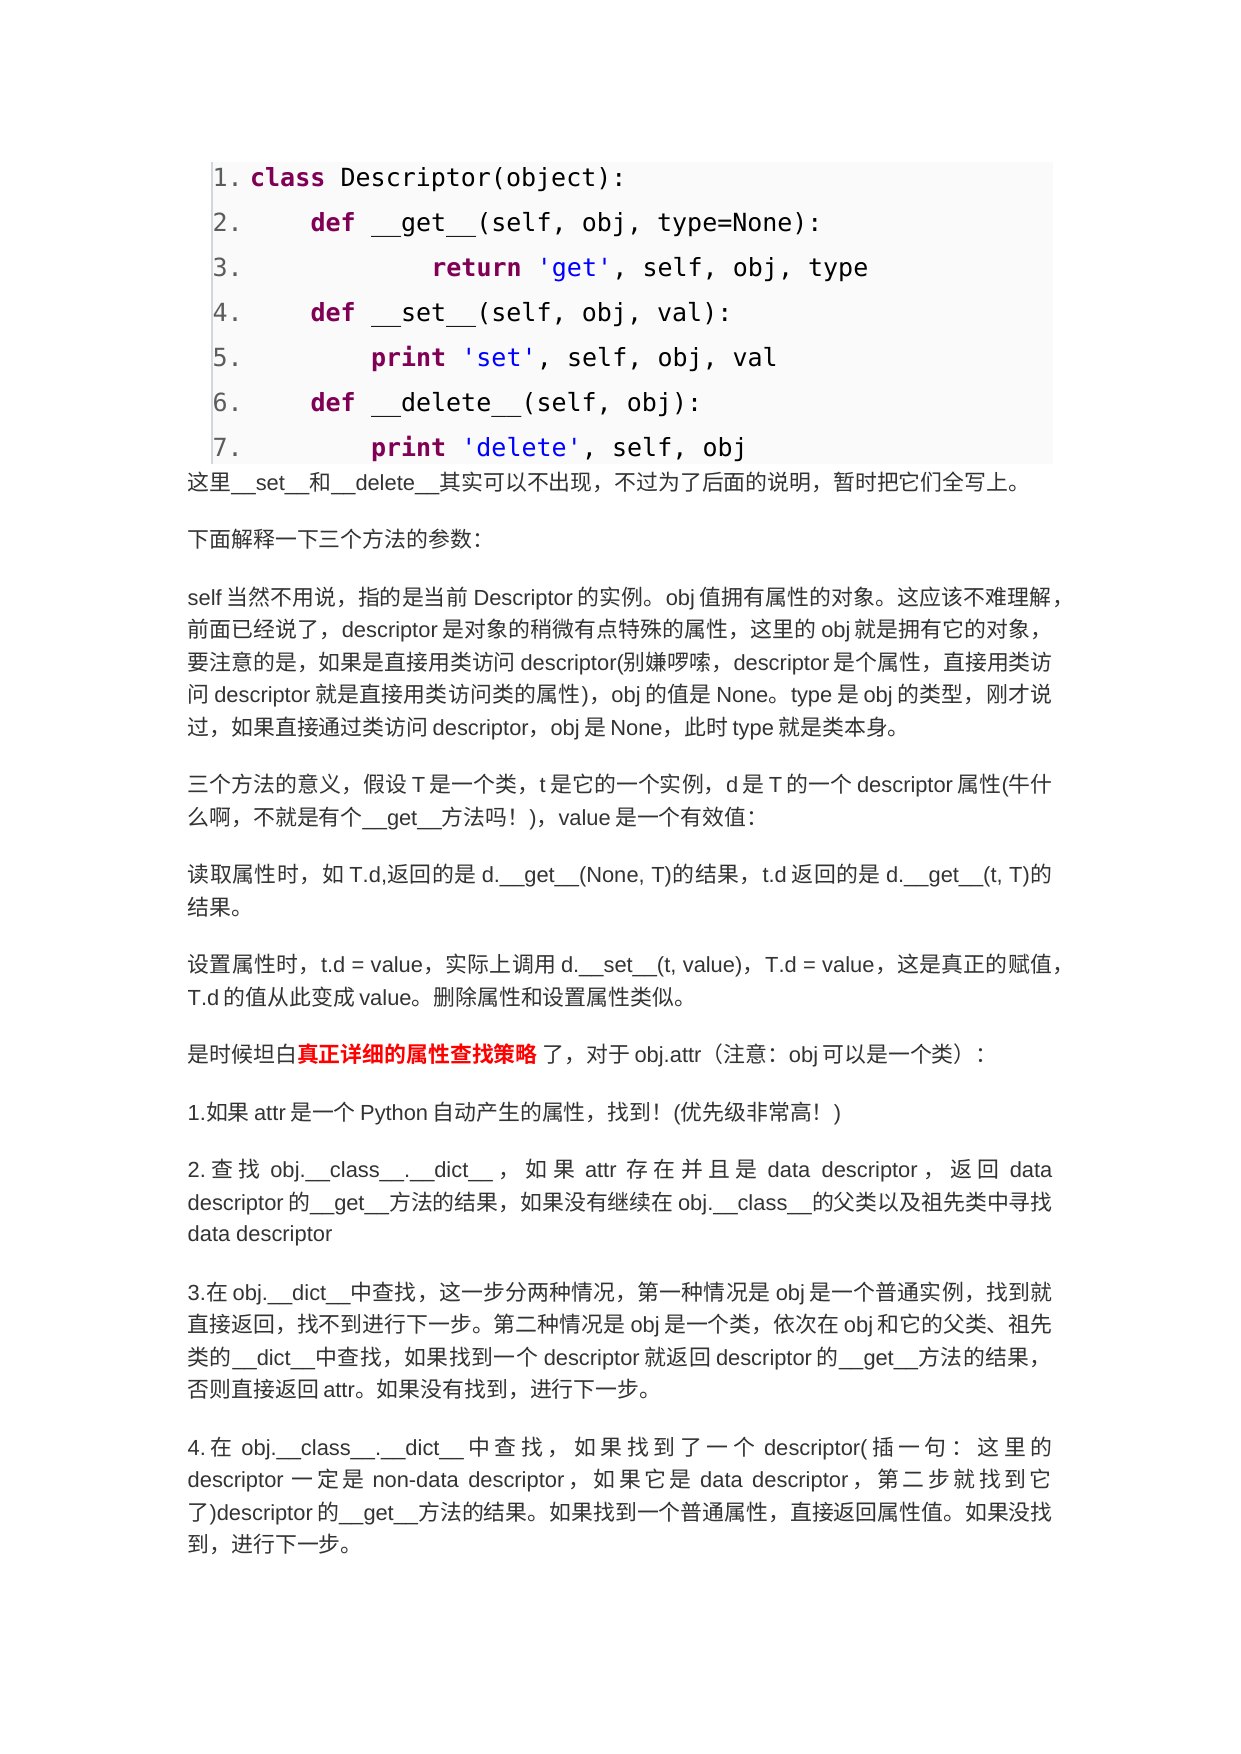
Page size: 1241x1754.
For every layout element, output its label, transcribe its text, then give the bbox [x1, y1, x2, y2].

text 设置属性时，t.d = value，实际上调用d.__set__(t, value)，T.d = value，这是真正的赋值，T.d的值从此变成value。删除属性和设置属性类似。 [187, 947, 1053, 1012]
text 读取属性时，如T.d,返回的是d.__get__(None, T)的结果，t.d返回的是d.__get__(t, T)的结果。 [187, 857, 1053, 922]
list def __set__(self, obj, val): [213, 297, 1053, 329]
text 下面解释一下三个方法的参数： [187, 522, 1053, 554]
text self当然不用说，指的是当前Descriptor的实例。obj值拥有属性的对象。这应该不难理解，前面已经说了，descriptor是对象的稍微有点特殊的属性，这里的obj就是拥有它的对象，要注意的是，如果是直接用类访问descriptor(别嫌啰嗦，descriptor是个属性，直接用类访问descriptor就是直接用类访问类的属性)，obj的值是None。type是obj的类型，刚才说过，如果直接通过类访问descriptor，obj是None，此时type就是类本身。 [187, 579, 1053, 742]
text 2.查找obj.__class__.__dict__，如果attr存在并且是data descriptor，返回data descriptor的__get__方法的结果，如果没有继续在obj.__class__的父类以及祖先类中寻找data descriptor [187, 1152, 1053, 1249]
text 这里__set__和__delete__其实可以不出现，不过为了后面的说明，暂时把它们全写上。 [187, 464, 1053, 497]
list return 'get', self, obj, type [213, 252, 1053, 284]
text 1.如果attr是一个Python自动产生的属性，找到！(优先级非常高！) [187, 1094, 1053, 1127]
text 是时候坦白真正详细的属性查找策略 了，对于obj.attr（注意：obj可以是一个类）： [187, 1037, 1053, 1069]
text 4.在obj.__class__.__dict__中查找，如果找到了一个descriptor(插一句：这里的descriptor一定是non-data descriptor，如果它是data descriptor，第二步就找到它了)descriptor的__get__方法的结果。如果找到一个普通属性，直接返回属性值。如果没找到，进行下一步。 [187, 1429, 1053, 1559]
text 三个方法的意义，假设T是一个类，t是它的一个实例，d是T的一个descriptor属性(牛什么啊，不就是有个__get__方法吗！)，value是一个有效值： [187, 767, 1053, 832]
text 3.在obj.__dict__中查找，这一步分两种情况，第一种情况是obj是一个普通实例，找到就直接返回，找不到进行下一步。第二种情况是obj是一个类，依次在obj和它的父类、祖先类的__dict__中查找，如果找到一个descriptor就返回descriptor的__get__方法的结果，否则直接返回attr。如果没有找到，进行下一步。 [187, 1274, 1053, 1404]
list def __get__(self, obj, type=None): [213, 207, 1053, 239]
list print 'delete', self, obj [213, 432, 1053, 464]
list print 'set', self, obj, val [213, 342, 1053, 374]
list def __delete__(self, obj): [213, 387, 1053, 419]
list class Descriptor(object): [213, 162, 1053, 194]
